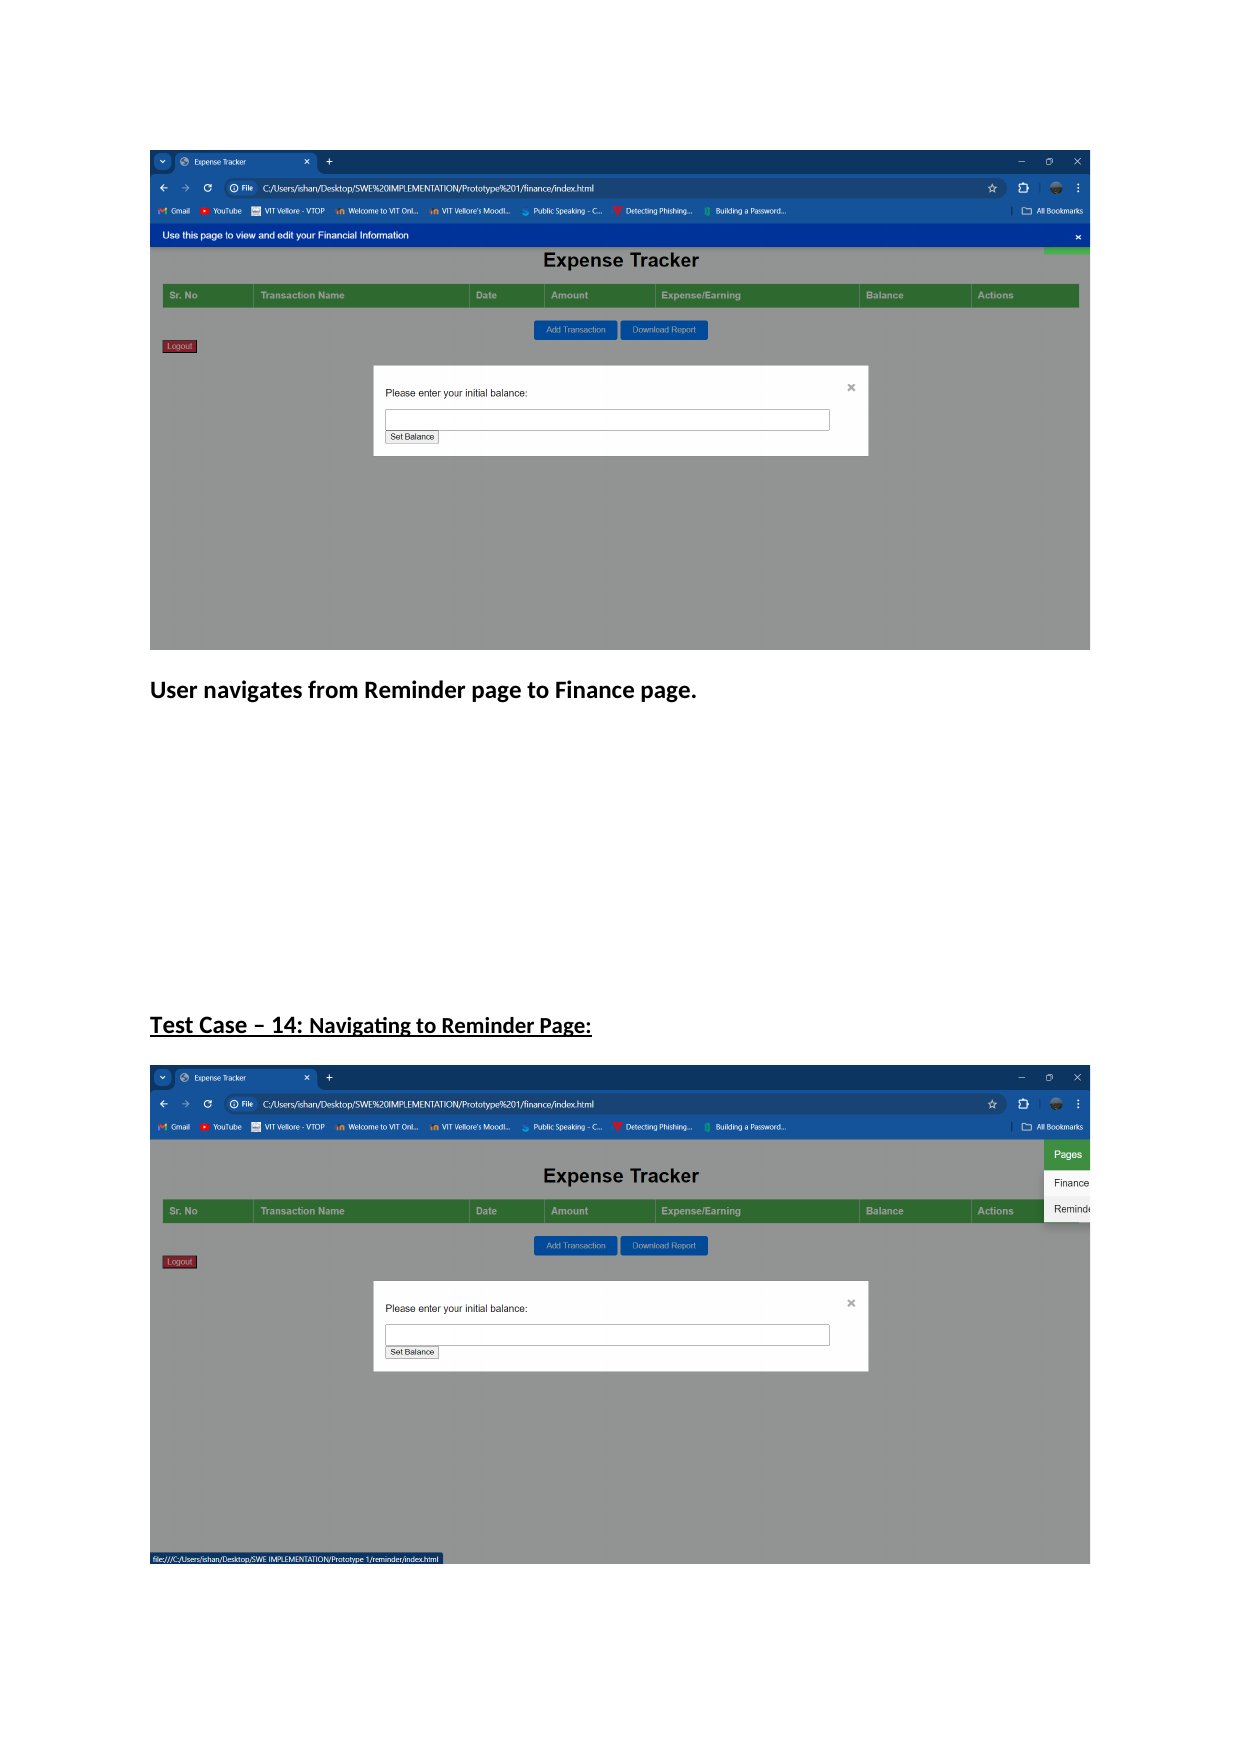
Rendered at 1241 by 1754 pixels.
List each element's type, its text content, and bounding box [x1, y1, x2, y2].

picture [150, 150, 1091, 650]
text Test Case – 14: Navigating to Reminder Page: [150, 1009, 1090, 1040]
picture [150, 1065, 1091, 1564]
text User navigates from Reminder page to Finance page. [150, 674, 1090, 705]
